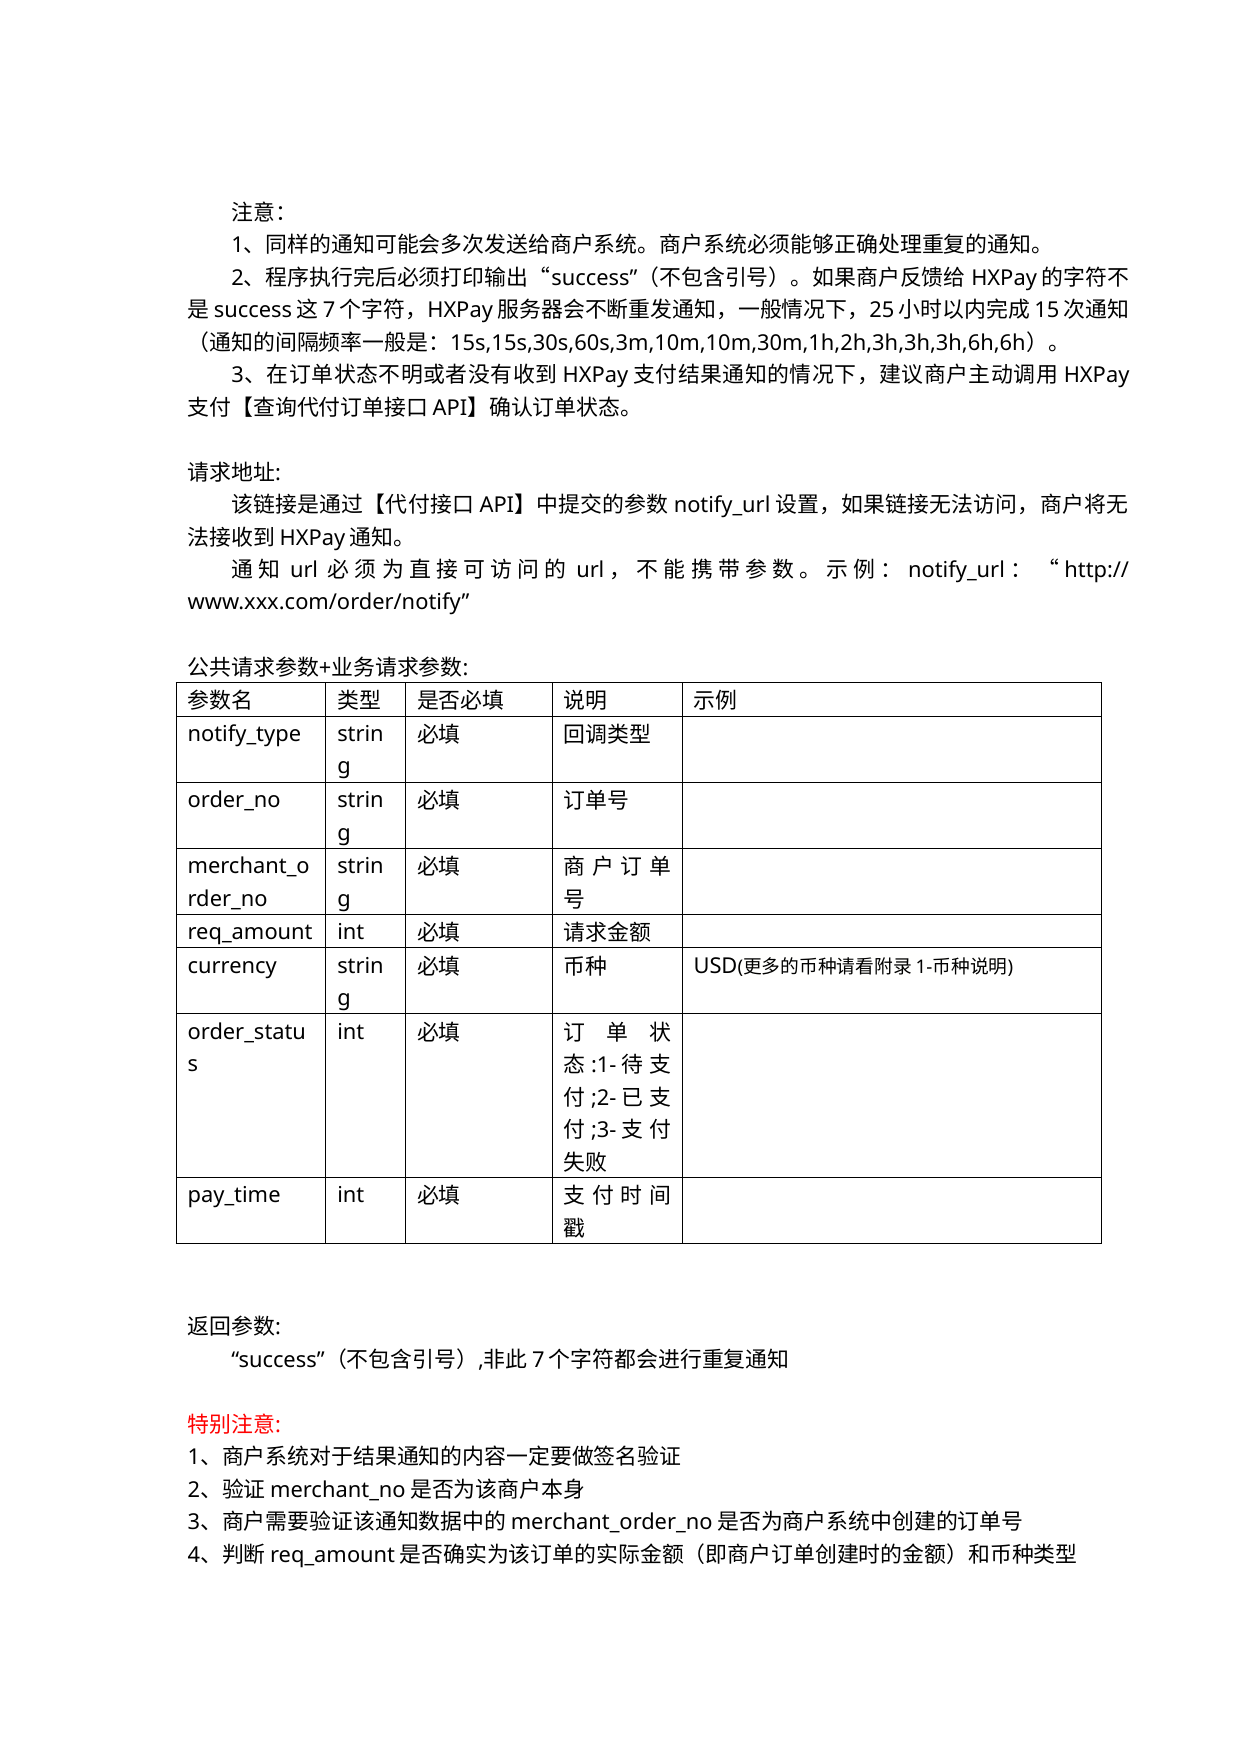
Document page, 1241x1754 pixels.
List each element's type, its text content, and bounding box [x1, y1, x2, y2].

table_cell string [326, 849, 405, 914]
table_cell 请求金额 [553, 915, 682, 947]
table_header 类型 [326, 683, 405, 716]
table_cell [683, 1014, 1101, 1177]
table_cell 必填 [406, 783, 552, 848]
list 1、同样的通知可能会多次发送给商户系统。商户系统必须能够正确处理重复的通知。 [187, 227, 1129, 259]
table_cell [683, 783, 1101, 848]
table_cell order_no [177, 783, 325, 848]
list 3、在订单状态不明或者没有收到HXPay支付结果通知的情况下，建议商户主动调用HXPay支付【查询代付订单接口API】确认订单状态。 [187, 357, 1129, 422]
table_cell 必填 [406, 915, 552, 947]
table_cell 回调类型 [553, 717, 682, 782]
table_cell merchant_order_no [177, 849, 325, 914]
table_cell notify_type [177, 717, 325, 782]
table_cell 必填 [406, 1014, 552, 1177]
table_cell USD(更多的币种请看附录1-币种说明) [683, 948, 1101, 1013]
table_cell string [326, 717, 405, 782]
table_cell string [326, 783, 405, 848]
list 公共请求参数+业务请求参数: [187, 649, 1129, 682]
list 请求地址: [187, 454, 1129, 487]
list 特别注意: [187, 1406, 1129, 1439]
list 该链接是通过【代付接口API】中提交的参数notify_url设置，如果链接无法访问，商户将无法接收到HXPay通知。 [187, 487, 1129, 552]
list 4、判断req_amount是否确实为该订单的实际金额（即商户订单创建时的金额）和币种类型 [187, 1536, 1129, 1569]
table_cell [683, 1178, 1101, 1243]
list 2、验证merchant_no是否为该商户本身 [187, 1471, 1129, 1504]
table_cell 必填 [406, 849, 552, 914]
list 返回参数: [187, 1309, 1129, 1341]
table_cell int [326, 915, 405, 947]
table_cell [683, 915, 1101, 947]
table_cell 订单号 [553, 783, 682, 848]
table_cell 必填 [406, 1178, 552, 1243]
list 2、程序执行完后必须打印输出“success”（不包含引号）。如果商户反馈给HXPay的字符不是success这7个字符，HXPay服务器会不断重发通知，一般情况下，25小时以内完成15次通知（通知的间隔频率一般是：15s,15s,30s,60s,3m,10m,10m,30m,1h,2h,3h,3h,3h,6h,6h）。 [187, 259, 1129, 357]
table_cell currency [177, 948, 325, 1013]
list 注意： [187, 194, 1129, 227]
table_cell 必填 [406, 948, 552, 1013]
table_cell 订单状态:1-待支付;2-已支付;3-支付失败 [553, 1014, 682, 1177]
table_cell int [326, 1014, 405, 1177]
table_header 参数名 [177, 683, 325, 716]
list 通知url必须为直接可访问的url，不能携带参数。示例：notify_url：“http://www.xxx.com/order/notify” [187, 552, 1129, 617]
table_cell [683, 849, 1101, 914]
list “success”（不包含引号）,非此7个字符都会进行重复通知 [187, 1341, 1129, 1374]
table_cell pay_time [177, 1178, 325, 1243]
table_cell 币种 [553, 948, 682, 1013]
table_header 说明 [553, 683, 682, 716]
table_cell 商户订单号 [553, 849, 682, 914]
table_header 示例 [683, 683, 1101, 716]
table_header 是否必填 [406, 683, 552, 716]
table_cell req_amount [177, 915, 325, 947]
table_cell 必填 [406, 717, 552, 782]
list 1、商户系统对于结果通知的内容一定要做签名验证 [187, 1439, 1129, 1471]
table_cell 支付时间戳 [553, 1178, 682, 1243]
table_cell order_status [177, 1014, 325, 1177]
table_cell string [326, 948, 405, 1013]
table_cell int [326, 1178, 405, 1243]
list 3、商户需要验证该通知数据中的merchant_order_no是否为商户系统中创建的订单号 [187, 1504, 1129, 1536]
table_cell [683, 717, 1101, 782]
